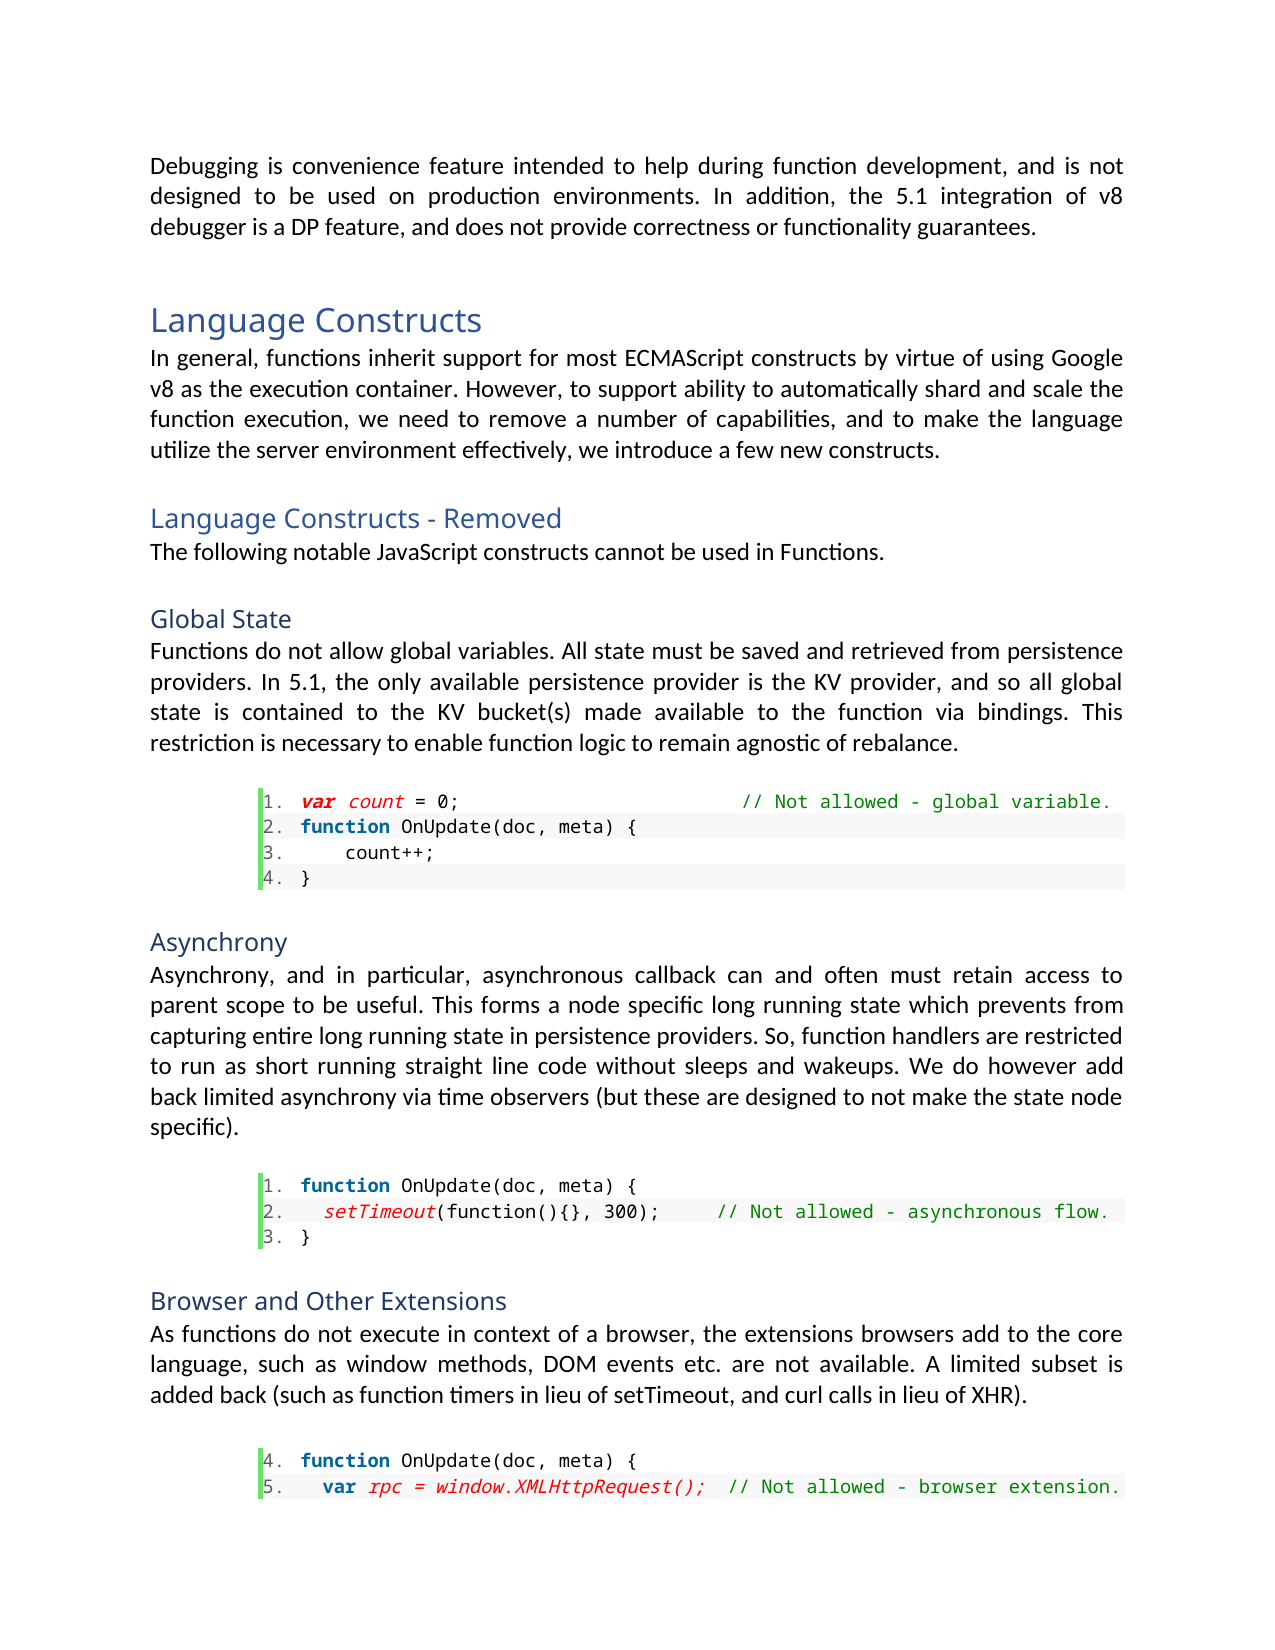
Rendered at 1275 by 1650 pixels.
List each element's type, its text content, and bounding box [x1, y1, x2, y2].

subtitle Asynchrony [150, 925, 1125, 959]
list } [263, 864, 1125, 890]
list count++; [263, 839, 1125, 864]
subtitle Browser and Other Extensions [150, 1284, 1125, 1318]
text In general, functions inherit support for most ECMAScript constructs by virtue of using Google v8 as the execution container. However, to support ability to automatically shard and scale the function execution, we need to remove a number of capabilities, and to make the language utilize the server environment effectively, we introduce a few new constructs. [150, 342, 1125, 464]
list function OnUpdate(doc, meta) { [258, 1172, 1125, 1198]
list var rpc = window.XMLHttpRequest(); // Not allowed - browser extension. [263, 1473, 1125, 1499]
list function OnUpdate(doc, meta) { [263, 1448, 1125, 1473]
text Debugging is convenience feature intended to help during function development, and is not designed to be used on production environments. In addition, the 5.1 integration of v8 debugger is a DP feature, and does not provide correctness or functionality guarantees. [150, 150, 1125, 242]
subtitle Global State [150, 601, 1125, 635]
list } [263, 1223, 1125, 1249]
subtitle Language Constructs [150, 297, 1125, 342]
list setTimeout(function(){}, 300); // Not allowed - asynchronous flow. [263, 1198, 1125, 1223]
list var count = 0; // Not allowed - global variable. [263, 788, 1125, 813]
subtitle Language Constructs - Removed [150, 499, 1125, 536]
text The following notable JavaScript constructs cannot be used in Functions. [150, 536, 1125, 567]
text Asynchrony, and in particular, asynchronous callback can and often must retain access to parent scope to be useful. This forms a node specific long running state which prevents from capturing entire long running state in persistence providers. So, function handlers are restricted to run as short running straight line code without sleeps and wakeups. We do however add back limited asynchrony via time observers (but these are designed to not make the state node specific). [150, 959, 1125, 1142]
text Functions do not allow global variables. All state must be saved and retrieved from persistence providers. In 5.1, the only available persistence provider is the KV provider, and so all global state is contained to the KV bucket(s) made available to the function via bindings. This restriction is necessary to enable function logic to remain agnostic of rebalance. [150, 635, 1125, 757]
text As functions do not execute in context of a browser, the extensions browsers add to the core language, such as window methods, DOM events etc. are not available. A limited subset is added back (such as function timers in lieu of setTimeout, and curl calls in lieu of XHR). [150, 1318, 1125, 1409]
list function OnUpdate(doc, meta) { [263, 813, 1125, 839]
